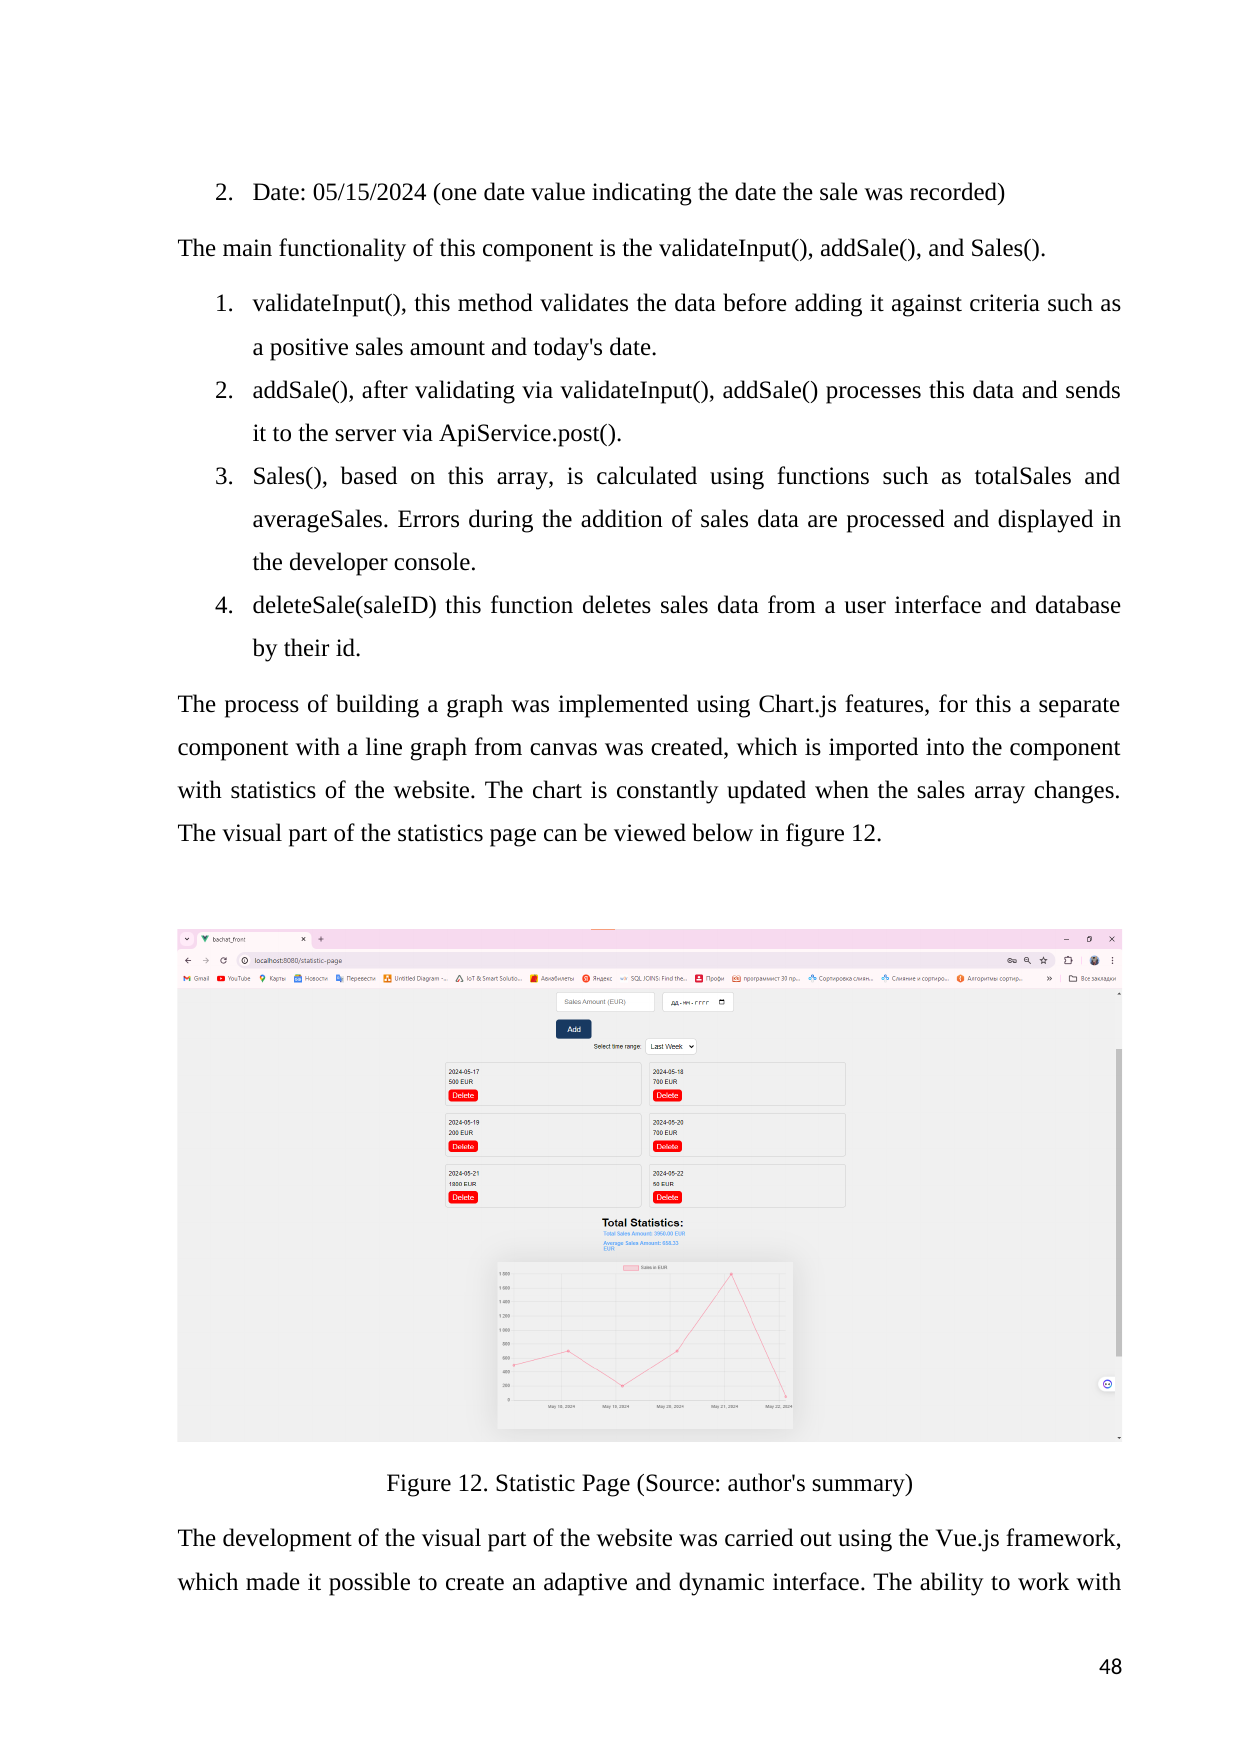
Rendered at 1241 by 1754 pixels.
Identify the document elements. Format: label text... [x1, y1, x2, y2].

text Figure 12. Statistic Page (Source: author's summary) [177, 1468, 1122, 1497]
list addSale(), after validating via validateInput(), addSale() processes this data and sends it to the server via ApiService.post(). [215, 375, 1122, 447]
text The process of building a graph was implemented using Chart.js features, for this a separate component with a line graph from canvas was created, which is imported into the component with statistics of the website. The chart is constantly updated when the sales array changes. The visual part of the statistics page can be viewed below in figure 12. [177, 689, 1122, 847]
list Sales(), based on this array, is calculated using functions such as totalSales and averageSales. Errors during the addition of sales data are processed and displayed in the developer console. [215, 461, 1122, 576]
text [177, 1523, 1122, 1595]
list validateInput(), this method validates the data before adding it against criteria such as a positive sales amount and today's date. [215, 288, 1122, 360]
list deleteSale(saleID) this function deletes sales data from a user interface and database by their id. [215, 590, 1122, 662]
list Date: 05/15/2024 (one date value indicating the date the sale was recorded) [215, 177, 1122, 206]
picture [177, 929, 1123, 1442]
text The main functionality of this component is the validateInput(), addSale(), and Sales(). [177, 233, 1122, 262]
